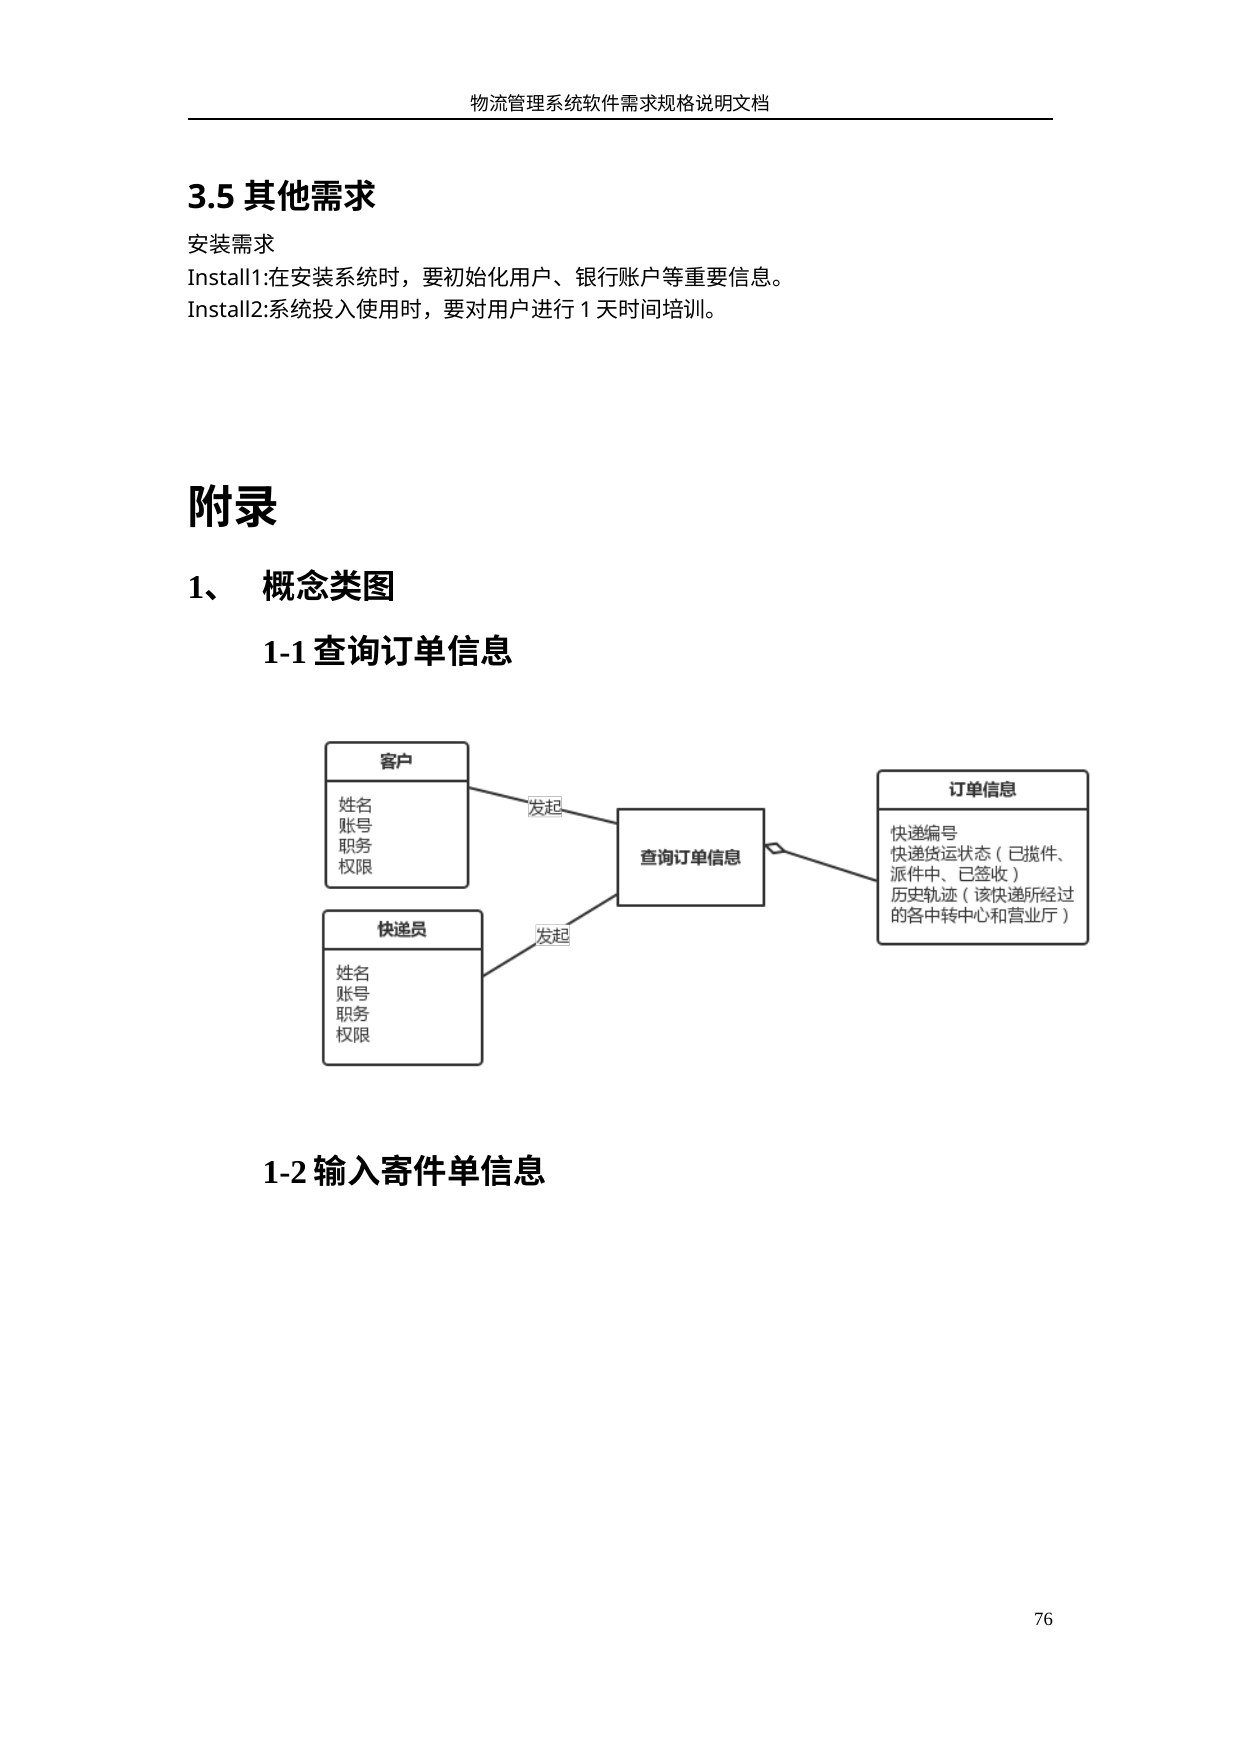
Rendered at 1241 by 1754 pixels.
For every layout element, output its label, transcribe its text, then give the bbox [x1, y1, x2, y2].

text Install1:在安装系统时，要初始化用户、银行账户等重要信息。 [187, 259, 1053, 292]
list 概念类图 [187, 552, 1053, 617]
text 安装需求 [187, 227, 1053, 259]
text 1-2输入寄件单信息 [262, 1106, 1053, 1202]
text 3.5 其他需求 [187, 162, 1053, 227]
text Install2:系统投入使用时，要对用户进行1天时间培训。 [187, 292, 1053, 324]
text 附录 [187, 454, 1053, 552]
picture [262, 682, 1129, 1106]
text 1-1查询订单信息 [262, 617, 1053, 682]
